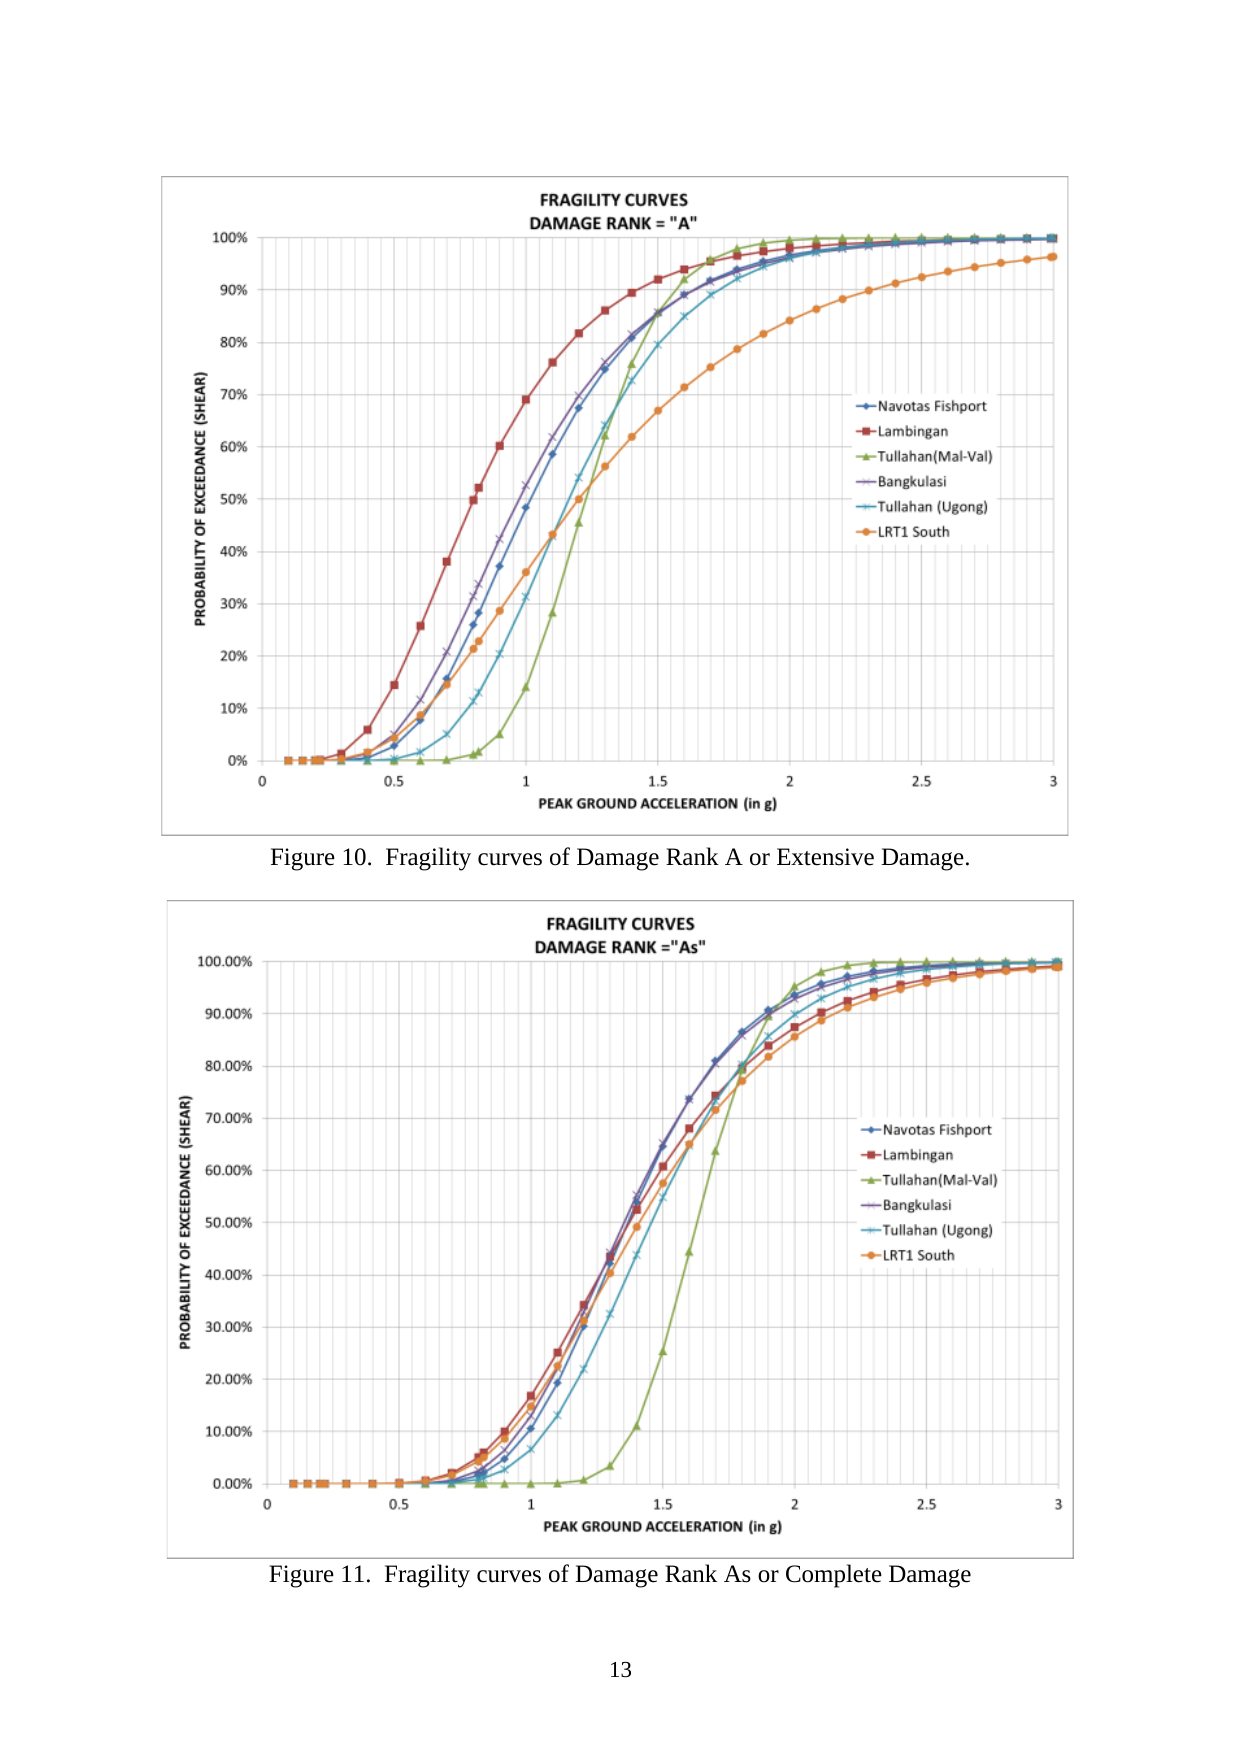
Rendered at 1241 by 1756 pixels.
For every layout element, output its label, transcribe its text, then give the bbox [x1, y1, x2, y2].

picture [161, 176, 1069, 836]
text Figure 10. Fragility curves of Damage Rank A or Extensive Damage. [181, 842, 1059, 871]
picture [166, 900, 1074, 1559]
text Figure 11. Fragility curves of Damage Rank As or Complete Damage [181, 1559, 1059, 1588]
